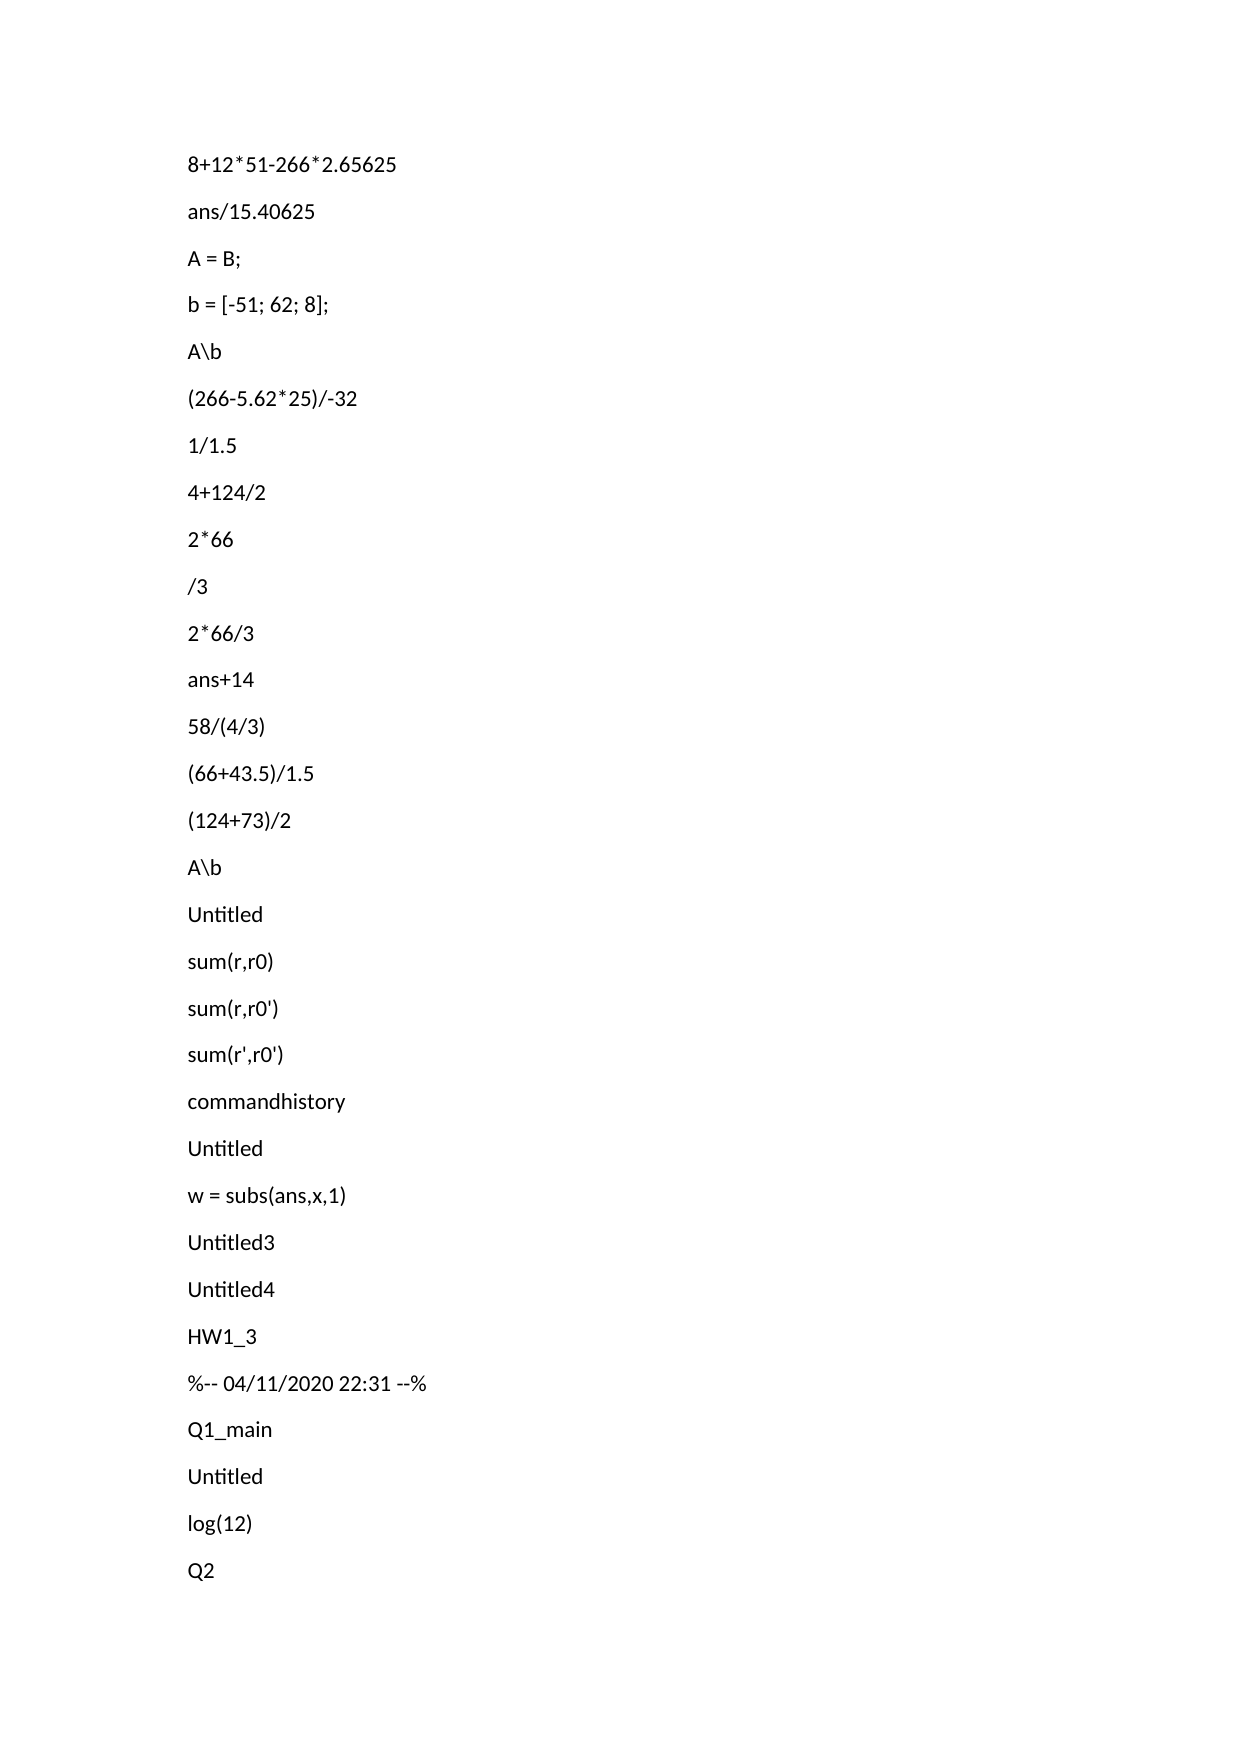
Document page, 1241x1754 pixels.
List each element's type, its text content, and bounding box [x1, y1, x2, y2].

text Untitled [187, 900, 1053, 928]
text Untitled [187, 1462, 1053, 1491]
text w = subs(ans,x,1) [187, 1181, 1053, 1209]
text sum(r,r0') [187, 994, 1053, 1022]
text 2*66 [187, 525, 1053, 553]
text ans+14 [187, 666, 1053, 694]
text Untitled3 [187, 1228, 1053, 1256]
text 1/1.5 [187, 431, 1053, 459]
text 4+124/2 [187, 478, 1053, 506]
text (66+43.5)/1.5 [187, 759, 1053, 787]
text 8+12*51-266*2.65625 [187, 150, 1053, 178]
text 2*66/3 [187, 619, 1053, 647]
text Untitled [187, 1134, 1053, 1162]
text commandhistory [187, 1087, 1053, 1116]
text A\b [187, 853, 1053, 881]
text Untitled4 [187, 1275, 1053, 1303]
text %-- 04/11/2020 22:31 --% [187, 1369, 1053, 1397]
text A\b [187, 337, 1053, 366]
text 58/(4/3) [187, 712, 1053, 741]
text Q2 [187, 1556, 1053, 1584]
text ans/15.40625 [187, 197, 1053, 225]
text /3 [187, 572, 1053, 600]
text HW1_3 [187, 1322, 1053, 1350]
text log(12) [187, 1509, 1053, 1537]
text sum(r',r0') [187, 1041, 1053, 1069]
text Q1_main [187, 1416, 1053, 1444]
text (124+73)/2 [187, 806, 1053, 834]
text (266-5.62*25)/-32 [187, 384, 1053, 412]
text b = [-51; 62; 8]; [187, 291, 1053, 319]
text sum(r,r0) [187, 947, 1053, 975]
text A = B; [187, 244, 1053, 272]
